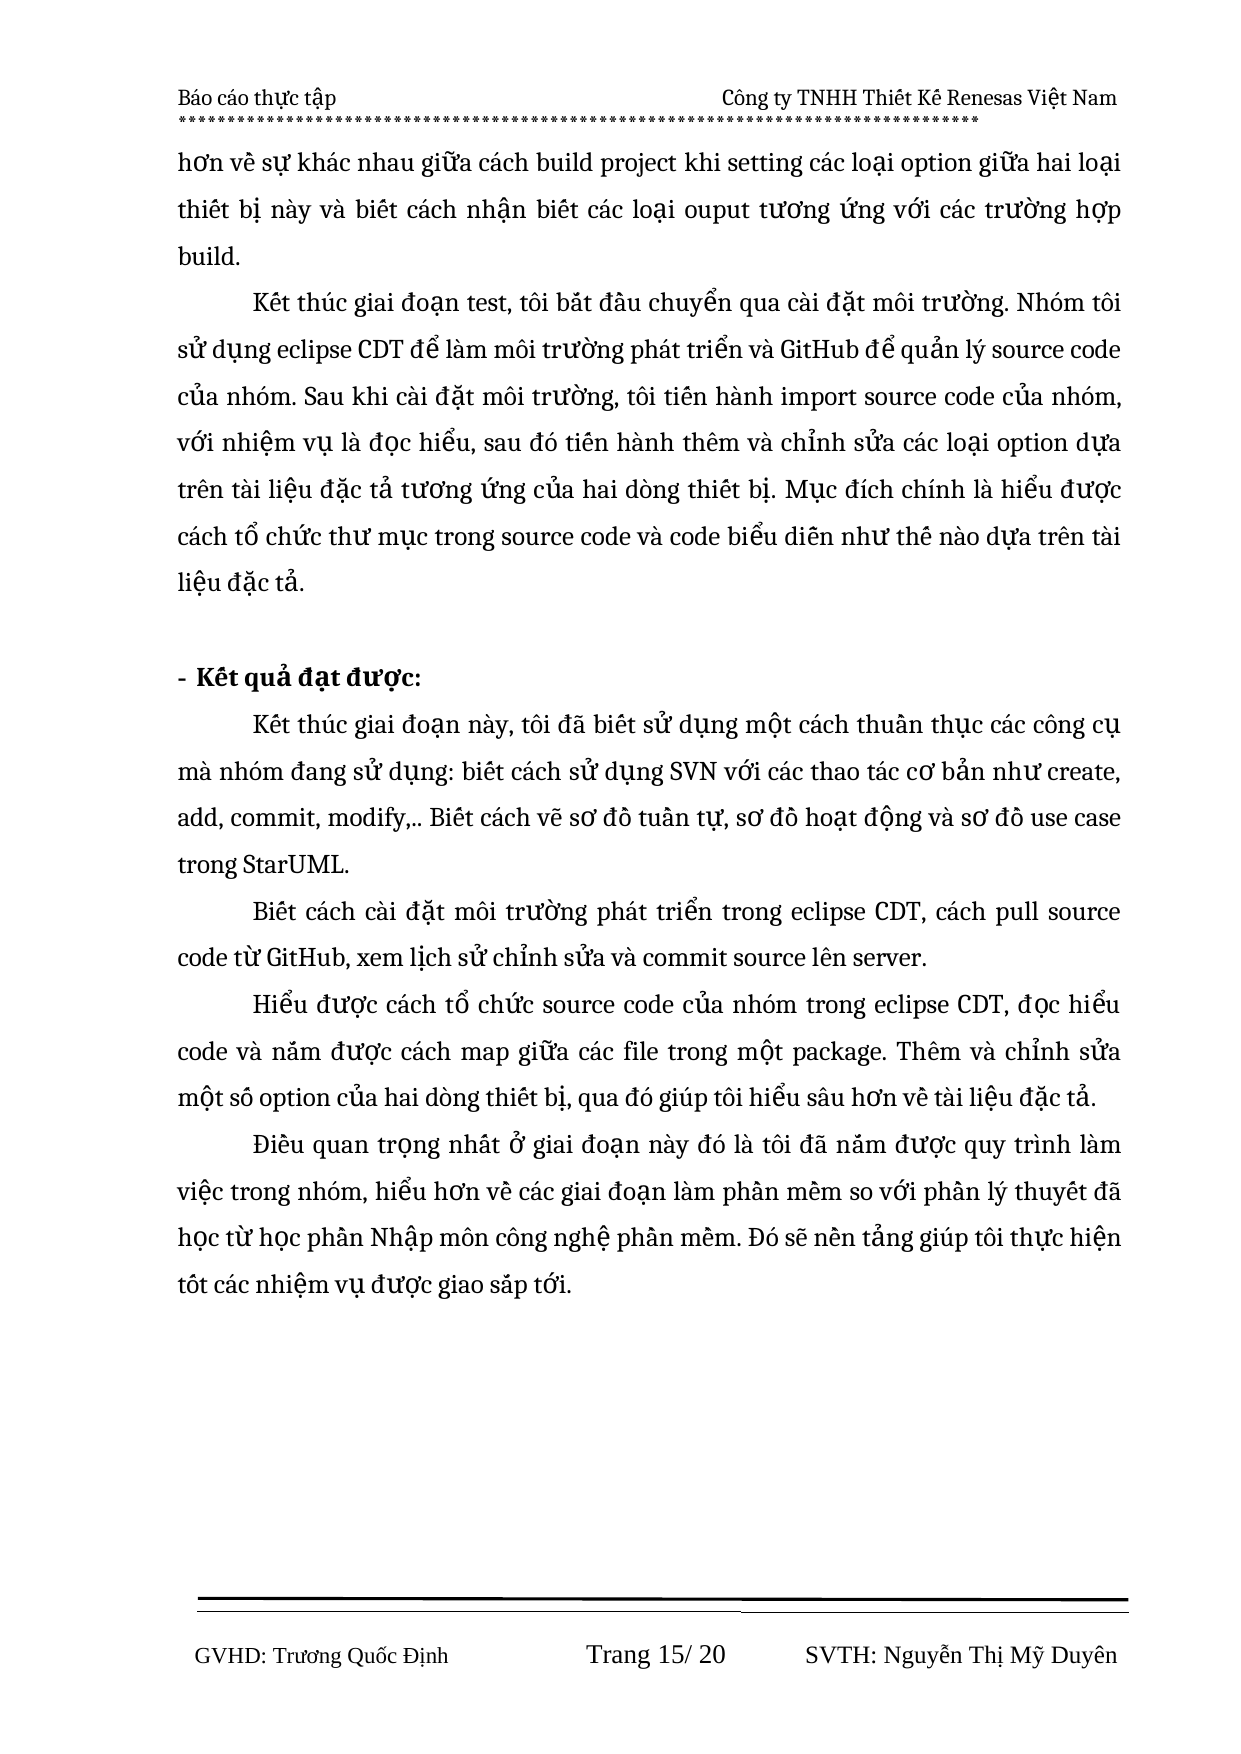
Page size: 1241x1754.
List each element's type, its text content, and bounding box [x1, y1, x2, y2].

list Kết quả đạt được: [177, 801, 1122, 833]
list Hiểu được cách tổ chức source code của nhóm trong eclipse CDT, đọc hiểu code và nắm được cách map giữa các file trong một package. Thêm và chỉnh sửa một số option của hai dòng thiết bị, qua đó giúp tôi hiểu sâu hơn về tài liệu đặc tả. [177, 1129, 1122, 1253]
list Kết thúc giai đoạn test, tôi bắt đầu chuyển qua cài đặt môi trường. Nhóm tôi sử dụng eclipse CDT để làm môi trường phát triển và GitHub để quản lý source code của nhóm. Sau khi cài đặt môi trường, tôi tiến hành import source code của nhóm, với nhiệm vụ là đọc hiểu, sau đó tiến hành thêm và chỉnh sửa các loại option dựa trên tài liệu đặc tả tương ứng của hai dòng thiết bị. Mục đích chính là hiểu được cách tổ chức thư mục trong source code và code biểu diễn như thế nào dựa trên tài liệu đặc tả. [177, 427, 1122, 738]
list Điều quan trọng nhất ở giai đoạn này đó là tôi đã nắm được quy trình làm việc trong nhóm, hiểu hơn về các giai đoạn làm phần mềm so với phần lý thuyết đã học từ học phần Nhập môn công nghệ phần mềm. Đó sẽ nền tảng giúp tôi thực hiện tốt các nhiệm vụ được giao sắp tới. [177, 1269, 1122, 1440]
list Kết thúc giai đoạn này, tôi đã biết sử dụng một cách thuần thục các công cụ mà nhóm đang sử dụng: biết cách sử dụng SVN với các thao tác cơ bản như create, add, commit, modify,.. Biết cách vẽ sơ đồ tuần tự, sơ đồ hoạt động và sơ đồ use case trong StarUML. [177, 849, 1122, 1020]
list Khi đã nắm được các công cụ trao đổi tài liệu trong nhóm. Công việc tiếp theo của tôi là nghiên cứu tài liệu đặc tả về CCRX và CCRL – đây là hai thiết bị mà e2 studio hỗ trợ. Sau khi nghiên cứu thì tiến hành thực hiện làm các test case để hiểu hơn về sự khác nhau giữa cách build project khi setting các loại option giữa hai loại thiết bị này và biết cách nhận biết các loại ouput tương ứng với các trường hợp build. [177, 147, 1122, 412]
list Biết cách cài đặt môi trường phát triển trong eclipse CDT, cách pull source code từ GitHub, xem lịch sử chỉnh sửa và commit source lên server. [177, 1036, 1122, 1113]
